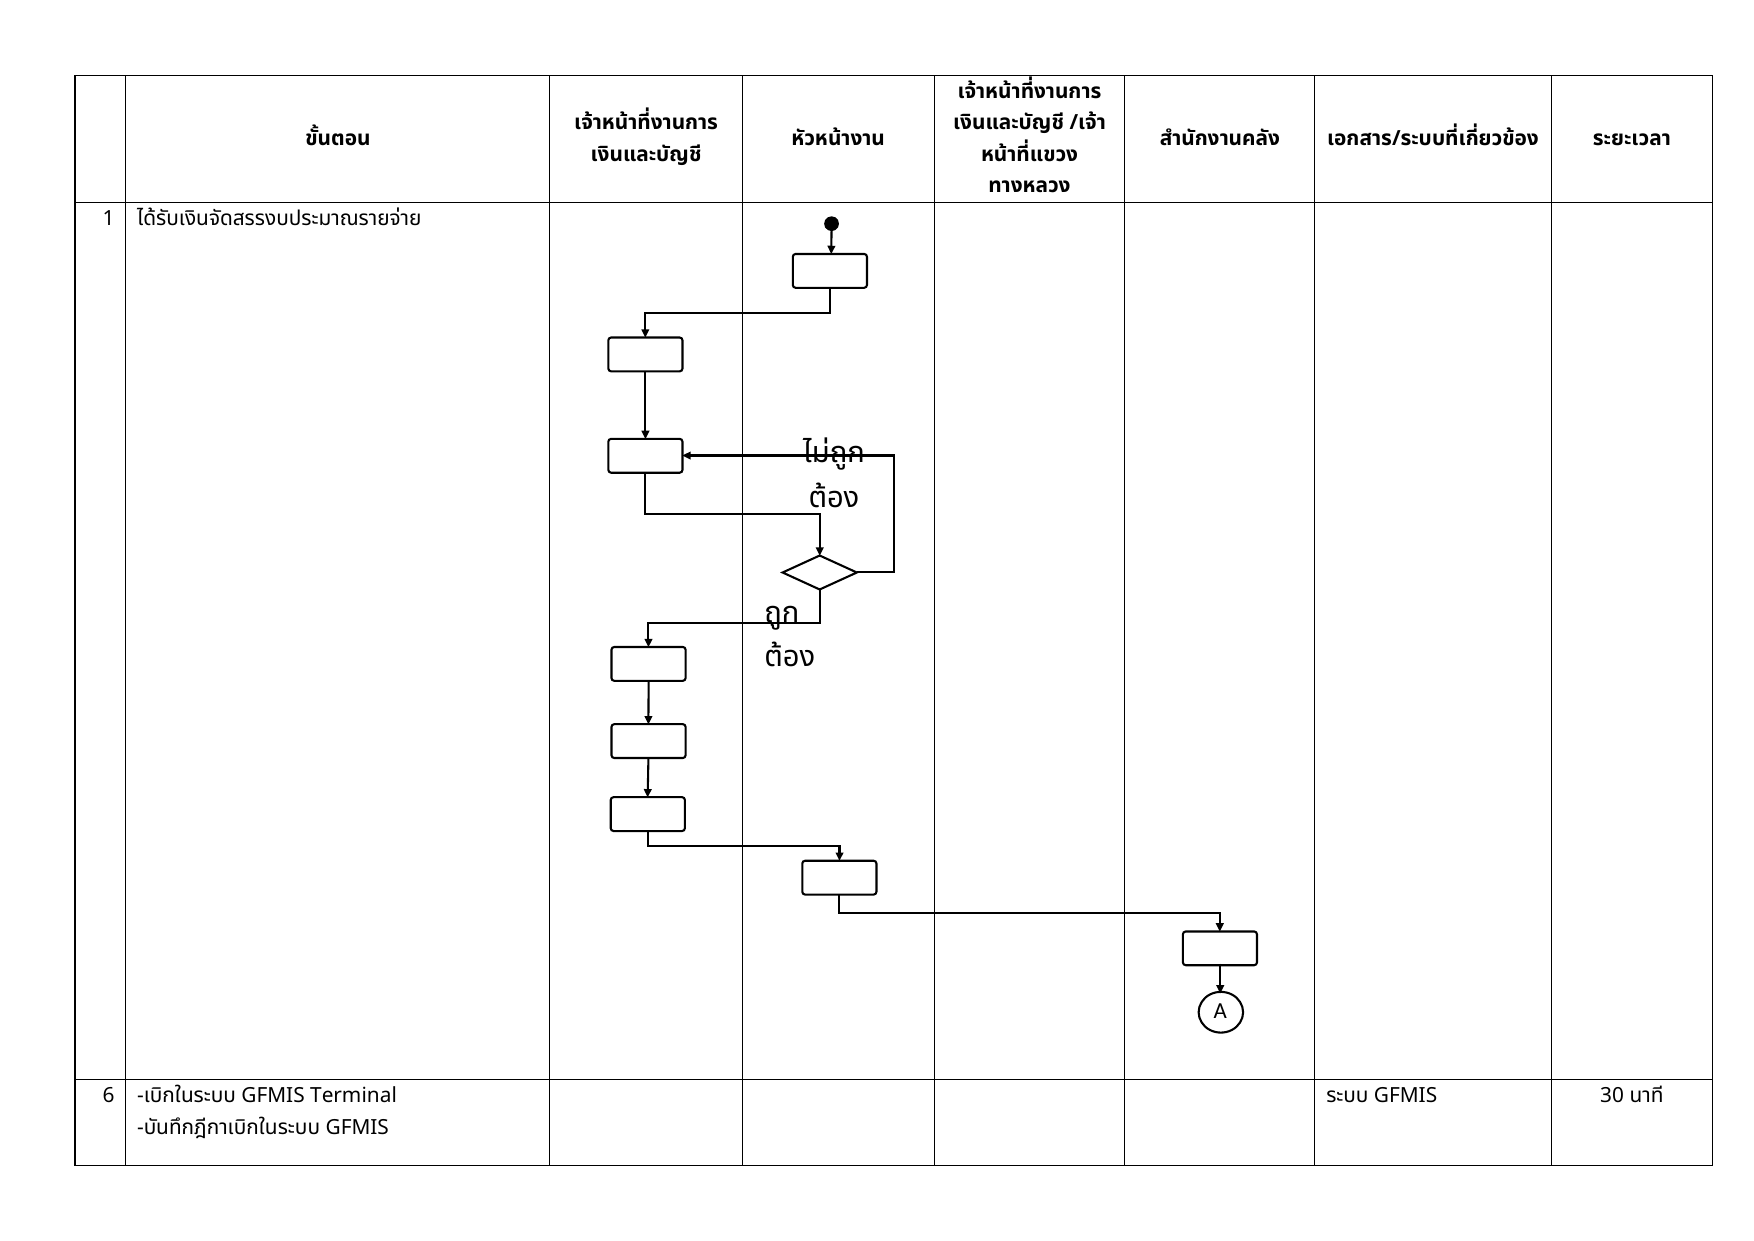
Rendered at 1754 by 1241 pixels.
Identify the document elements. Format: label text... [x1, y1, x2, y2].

table_cell [1125, 1080, 1314, 1165]
table_header เจ้าหน้าที่งานการเงินและบัญชี [550, 76, 742, 202]
table_header เจ้าหน้าที่งานการเงินและบัญชี /เจ้าหน้าที่แขวงทางหลวง [935, 76, 1124, 202]
table_cell [935, 1080, 1124, 1165]
table_cell [743, 1080, 934, 1165]
table_header ระยะเวลา [1552, 76, 1712, 202]
table_cell [743, 203, 934, 1079]
table_cell [550, 1080, 742, 1165]
table_cell [1315, 203, 1551, 1079]
table_cell ได้รับเงินจัดสรรงบประมาณรายจ่าย [126, 203, 549, 1079]
table_header สำนักงานคลัง [1125, 76, 1314, 202]
table_cell [935, 203, 1124, 1079]
table_cell 6 [76, 1080, 125, 1165]
table_header เอกสาร/ระบบที่เกี่ยวข้อง [1315, 76, 1551, 202]
table_header ขั้นตอน [126, 76, 549, 202]
table_cell -เบิกในระบบ GFMIS Terminal -บันทึกฎีกาเบิกในระบบ GFMIS [126, 1080, 549, 1165]
table_cell 1 [76, 203, 125, 1079]
table_header [76, 76, 125, 202]
table_cell ระบบ GFMIS [1315, 1080, 1551, 1165]
table_cell [1125, 203, 1314, 1079]
table_header หัวหน้างาน [743, 76, 934, 202]
table_cell 30 นาที [1552, 1080, 1712, 1165]
table_cell [1552, 203, 1712, 1079]
table_cell [550, 203, 742, 1079]
